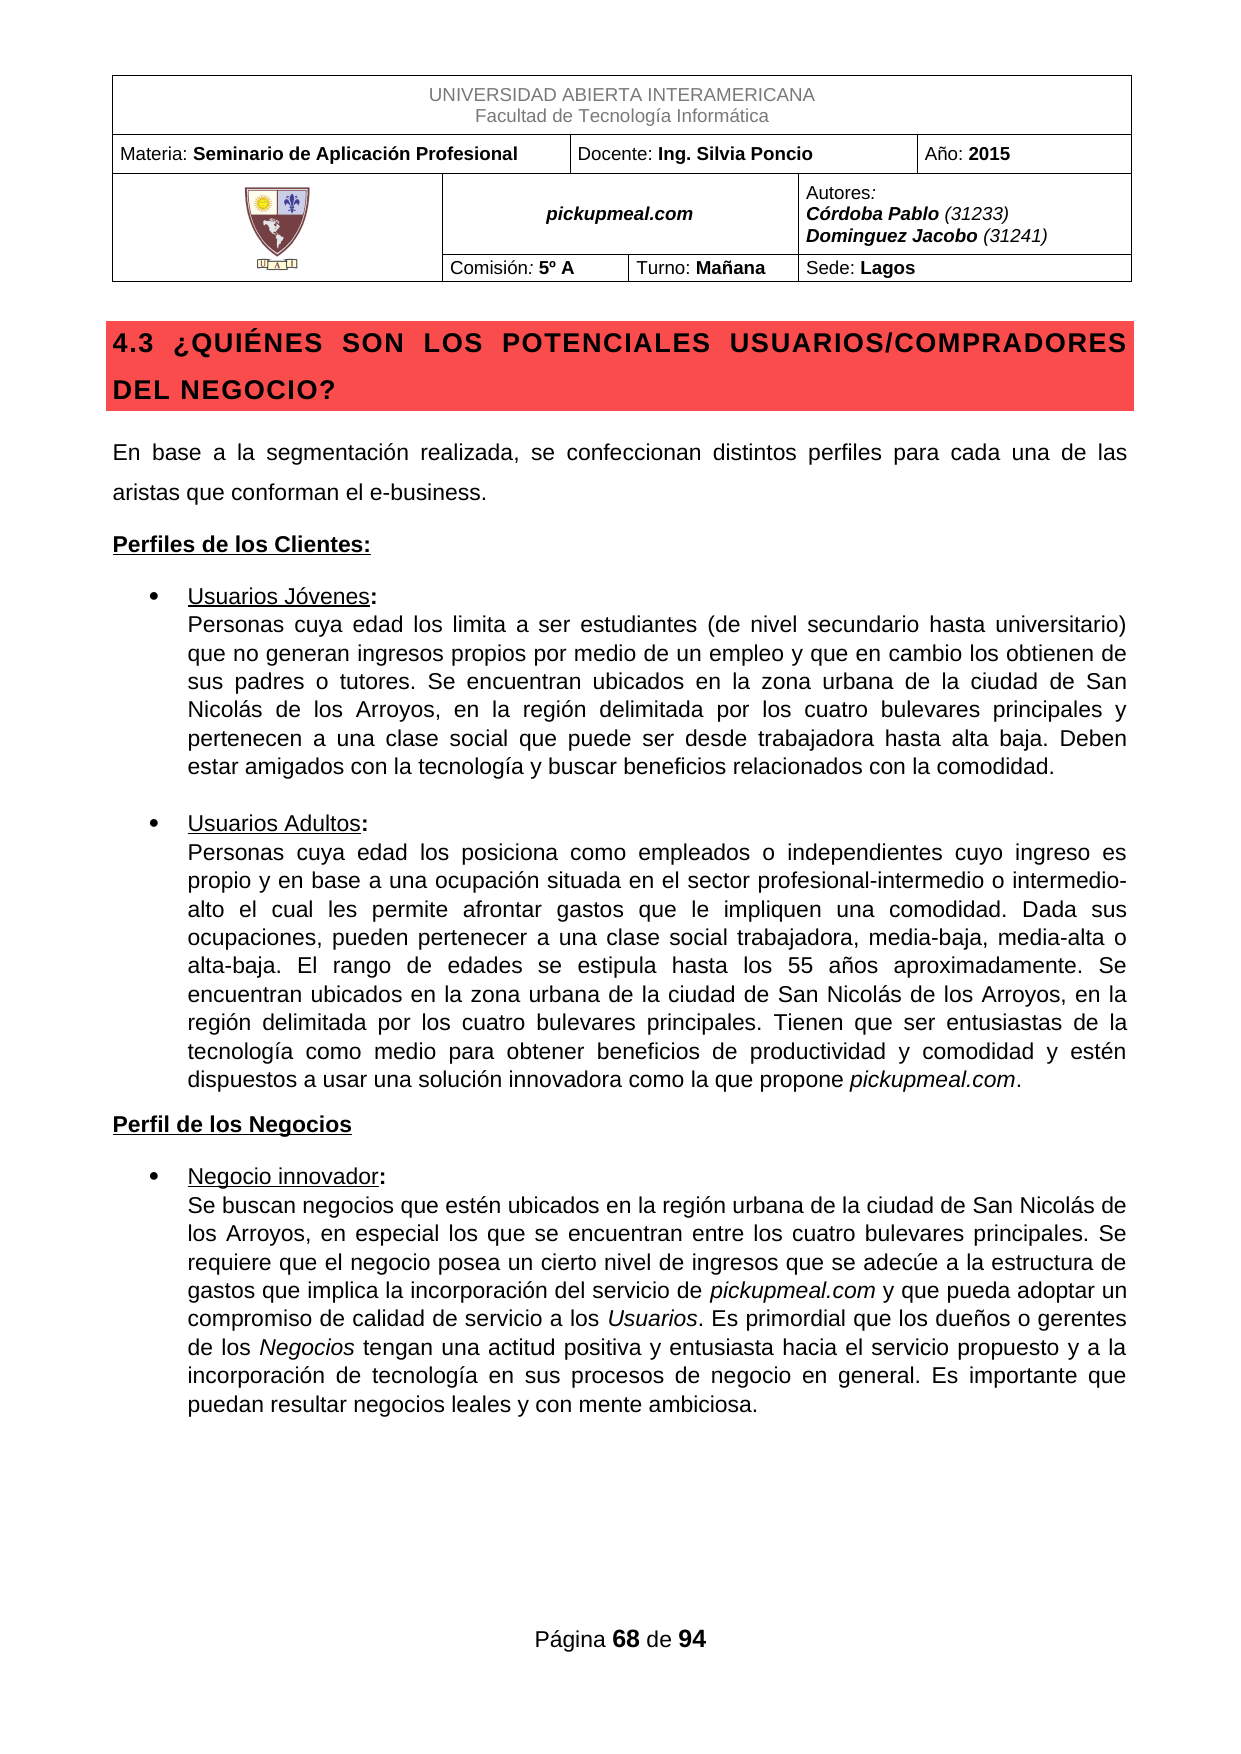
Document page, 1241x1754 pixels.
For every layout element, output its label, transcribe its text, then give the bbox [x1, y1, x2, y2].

list Se buscan negocios que estén ubicados en la región urbana de la ciudad de San Nicolás de los Arroyos, en especial los que se encuentran entre los cuatro bulevares principales. Se requiere que el negocio posea un cierto nivel de ingresos que se adecúe a la estructura de gastos que implica la incorporación del servicio de pickupmeal.com y que pueda adoptar un compromiso de calidad de servicio a los Usuarios. Es primordial que los dueños o gerentes de los Negocios tengan una actitud positiva y entusiasta hacia el servicio propuesto y a la incorporación de tecnología en sus procesos de negocio en general. Es importante que puedan resultar negocios leales y con mente ambiciosa. [187, 1192, 1128, 1417]
text Perfiles de los Clientes: [112, 531, 1128, 557]
picture [230, 182, 325, 273]
text Perfil de los Negocios [112, 1111, 1128, 1138]
subtitle 4.3 ¿Quiénes son los potenciales usuarios/compradores del negocio? [113, 327, 1128, 405]
list Personas cuya edad los limita a ser estudiantes (de nivel secundario hasta universitario) que no generan ingresos propios por medio de un empleo y que en cambio los obtienen de sus padres o tutores. Se encuentran ubicados en la zona urbana de la ciudad de San Nicolás de los Arroyos, en la región delimitada por los cuatro bulevares principales y pertenecen a una clase social que puede ser desde trabajadora hasta alta baja. Deben estar amigados con la tecnología y buscar beneficios relacionados con la comodidad. [187, 611, 1128, 780]
list Personas cuya edad los posiciona como empleados o independientes cuyo ingreso es propio y en base a una ocupación situada en el sector profesional-intermedio o intermedio-alto el cual les permite afrontar gastos que le impliquen una comodidad. Dada sus ocupaciones, pueden pertenecer a una clase social trabajadora, media-baja, media-alta o alta-baja. El rango de edades se estipula hasta los 55 años aproximadamente. Se encuentran ubicados en la zona urbana de la ciudad de San Nicolás de los Arroyos, en la región delimitada por los cuatro bulevares principales. Tienen que ser entusiastas de la tecnología como medio para obtener beneficios de productividad y comodidad y estén dispuestos a usar una solución innovadora como la que propone pickupmeal.com. [187, 839, 1128, 1092]
list Usuarios Adultos: [150, 810, 1128, 837]
list Usuarios Jóvenes: [150, 583, 1128, 609]
text En base a la segmentación realizada, se confeccionan distintos perfiles para cada una de las aristas que conforman el e-business. [112, 439, 1128, 505]
list Negocio innovador: [150, 1163, 1128, 1189]
